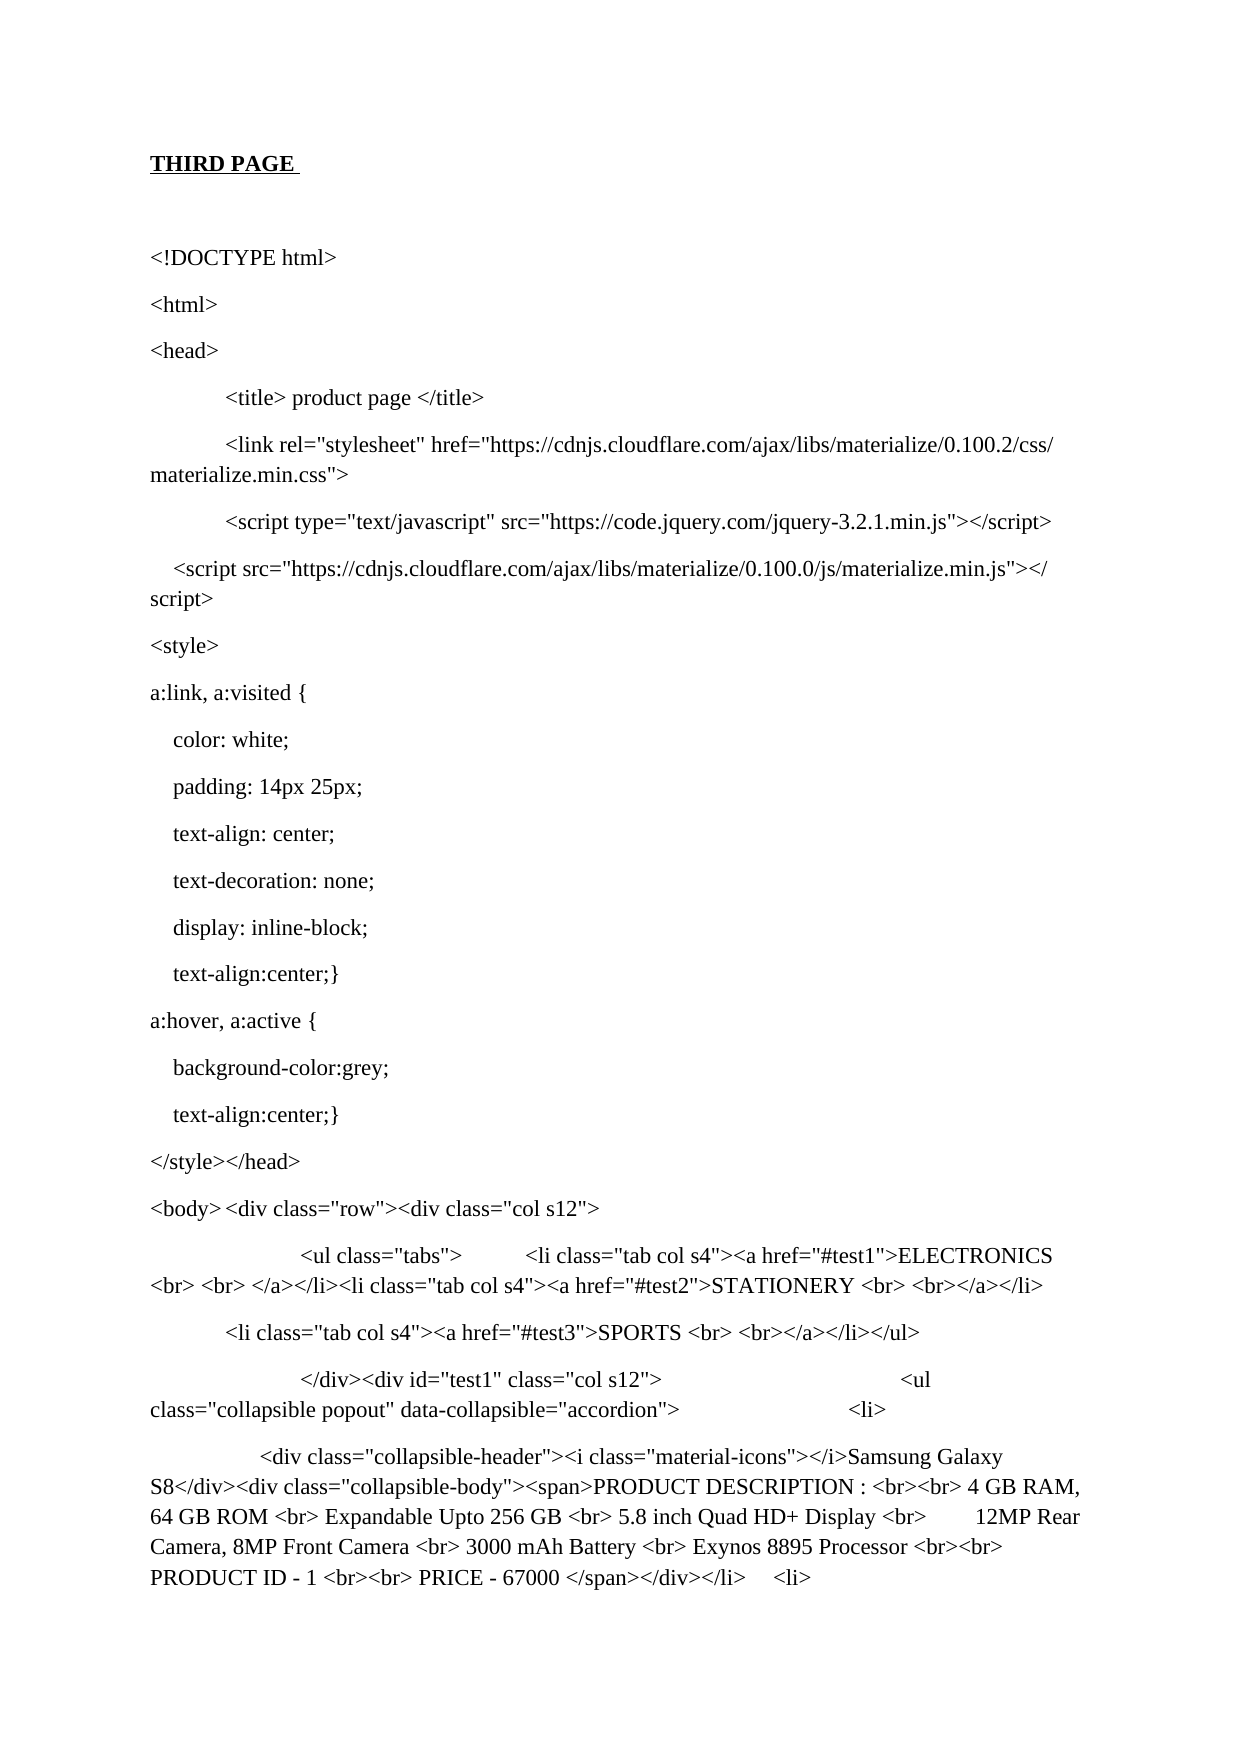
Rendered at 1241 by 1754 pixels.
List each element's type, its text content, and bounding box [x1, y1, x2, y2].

text </style></head> [150, 1148, 1090, 1174]
text background-color:grey; [150, 1054, 1090, 1081]
text <div class="collapsible-header"><i class="material-icons"></i>Samsung Galaxy S8</div><div class="collapsible-body"><span>PRODUCT DESCRIPTION : <br><br> 4 GB RAM, 64 GB ROM <br> Expandable Upto 256 GB <br> 5.8 inch Quad HD+ Display <br> 12MP Rear Camera, 8MP Front Camera <br> 3000 mAh Battery <br> Exynos 8895 Processor <br><br> PRODUCT ID - 1 <br><br> PRICE - 67000 </span></div></li> <li> [150, 1443, 1090, 1590]
text <link rel="stylesheet" href="https://cdnjs.cloudflare.com/ajax/libs/materialize/0.100.2/css/materialize.min.css"> [150, 431, 1090, 488]
text <ul class="tabs"> <li class="tab col s4"><a href="#test1">ELECTRONICS <br> <br> </a></li><li class="tab col s4"><a href="#test2">STATIONERY <br> <br></a></li> [150, 1242, 1090, 1298]
text <head> [150, 337, 1090, 364]
text display: inline-block; [150, 913, 1090, 940]
text <title> product page </title> [150, 384, 1090, 411]
text <html> [150, 291, 1090, 317]
text <script src="https://cdnjs.cloudflare.com/ajax/libs/materialize/0.100.0/js/materialize.min.js"></script> [150, 555, 1090, 612]
text THIRD PAGE [150, 150, 1090, 176]
text <li class="tab col s4"><a href="#test3">SPORTS <br> <br></a></li></ul> [150, 1319, 1090, 1345]
text <body> <div class="row"><div class="col s12"> [150, 1195, 1090, 1221]
text text-decoration: none; [150, 867, 1090, 893]
text text-align: center; [150, 820, 1090, 846]
text <script type="text/javascript" src="https://code.jquery.com/jquery-3.2.1.min.js"></script> [150, 508, 1090, 535]
text </div><div id="test1" class="col s12"> <ul class="collapsible popout" data-collapsible="accordion"> <li> [150, 1366, 1090, 1422]
text <!DOCTYPE html> [150, 244, 1090, 270]
text text-align:center;} [150, 1101, 1090, 1127]
text <style> [150, 632, 1090, 659]
text color: white; [150, 726, 1090, 752]
text padding: 14px 25px; [150, 773, 1090, 799]
text text-align:center;} [150, 960, 1090, 987]
text a:link, a:visited { [150, 679, 1090, 706]
text a:hover, a:active { [150, 1007, 1090, 1034]
